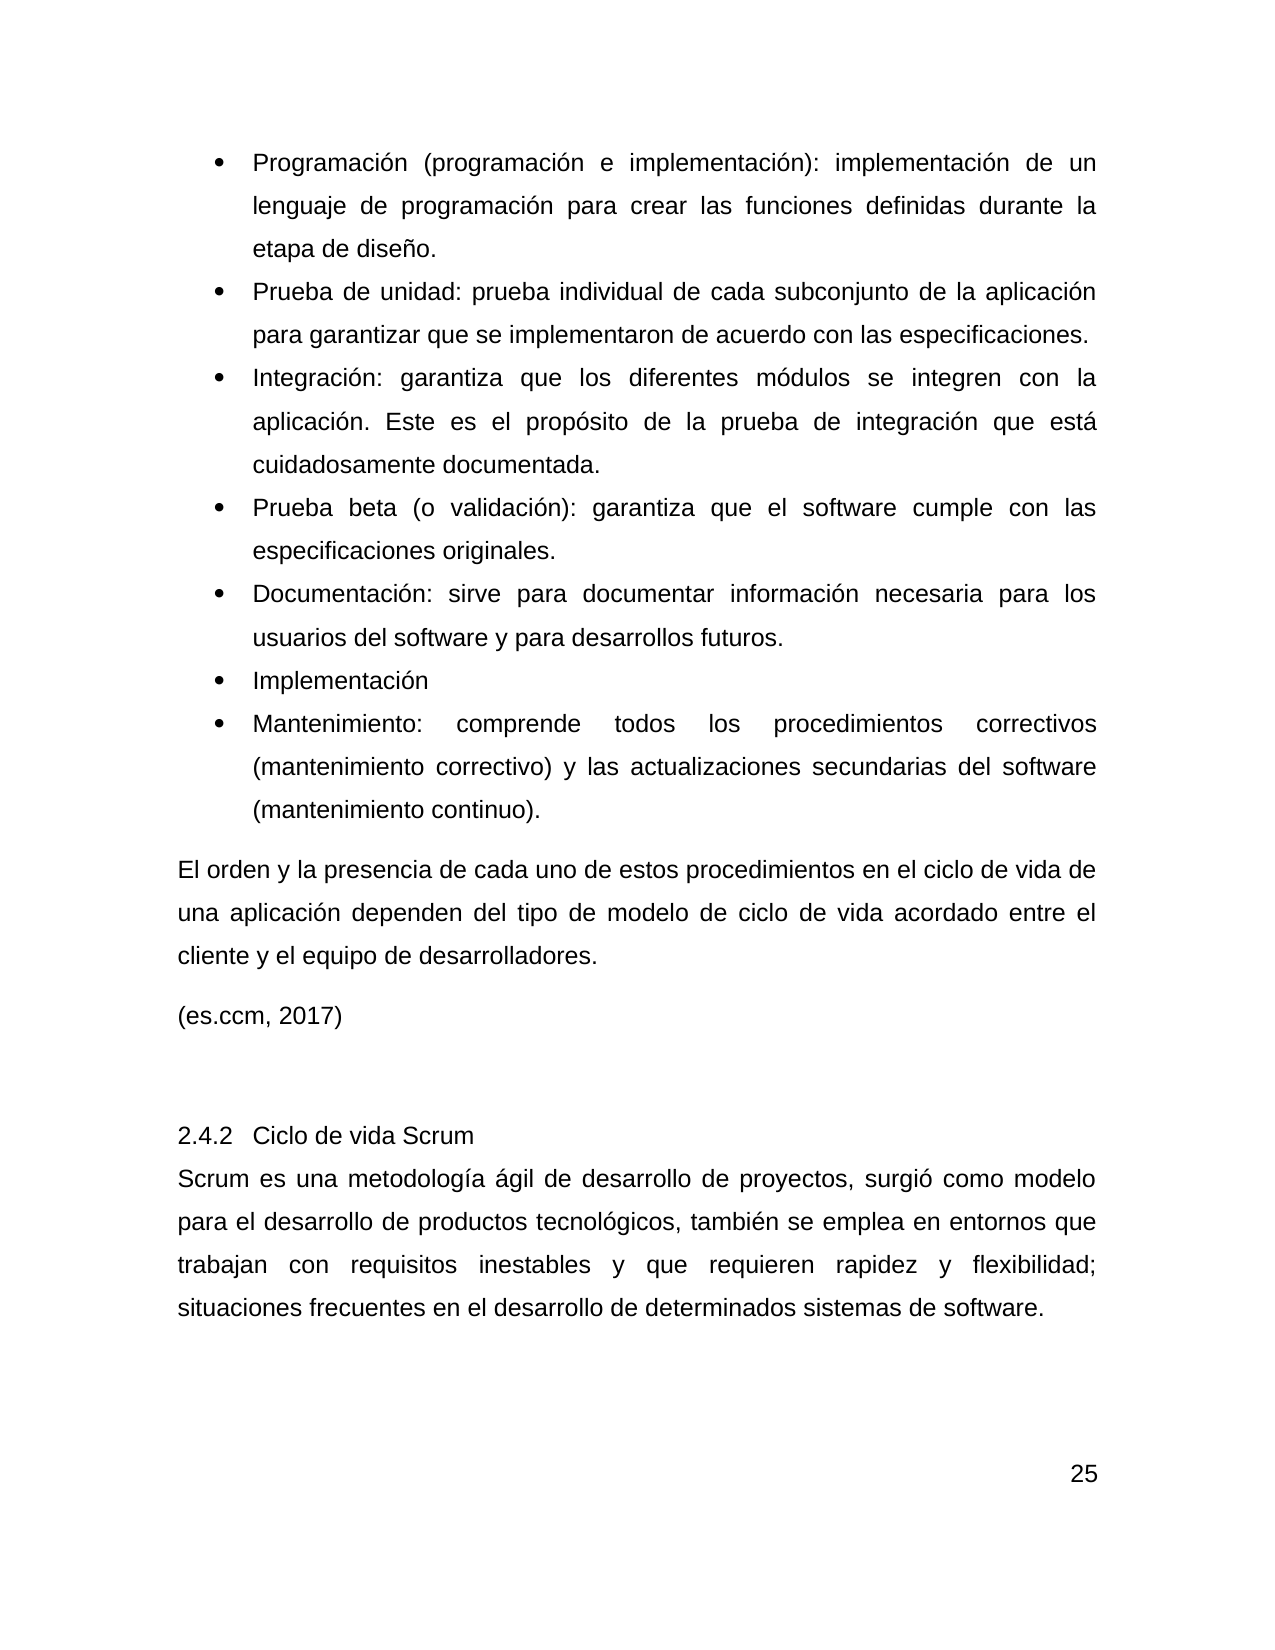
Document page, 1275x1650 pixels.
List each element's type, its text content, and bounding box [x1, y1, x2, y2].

list Prueba de unidad: prueba individual de cada subconjunto de la aplicación para garantizar que se implementaron de acuerdo con las especificaciones. [215, 277, 1098, 349]
text Scrum es una metodología ágil de desarrollo de proyectos, surgió como modelo para el desarrollo de productos tecnológicos, también se emplea en entornos que trabajan con requisitos inestables y que requieren rapidez y flexibilidad; situaciones frecuentes en el desarrollo de determinados sistemas de software. [177, 1164, 1098, 1322]
text El orden y la presencia de cada uno de estos procedimientos en el ciclo de vida de una aplicación dependen del tipo de modelo de ciclo de vida acordado entre el cliente y el equipo de desarrolladores. [177, 855, 1098, 970]
list Prueba beta (o validación): garantiza que el software cumple con las especificaciones originales. [215, 493, 1098, 565]
list Mantenimiento: comprende todos los procedimientos correctivos (mantenimiento correctivo) y las actualizaciones secundarias del software (mantenimiento continuo). [215, 709, 1098, 824]
list Programación (programación e implementación): implementación de un lenguaje de programación para crear las funciones definidas durante la etapa de diseño. [215, 148, 1098, 263]
list Documentación: sirve para documentar información necesaria para los usuarios del software y para desarrollos futuros. [215, 579, 1098, 651]
list Integración: garantiza que los diferentes módulos se integren con la aplicación. Este es el propósito de la prueba de integración que está cuidadosamente documentada. [215, 363, 1098, 478]
subtitle 2.4.2 Ciclo de vida Scrum [177, 1121, 1098, 1149]
list Implementación [215, 666, 1098, 694]
